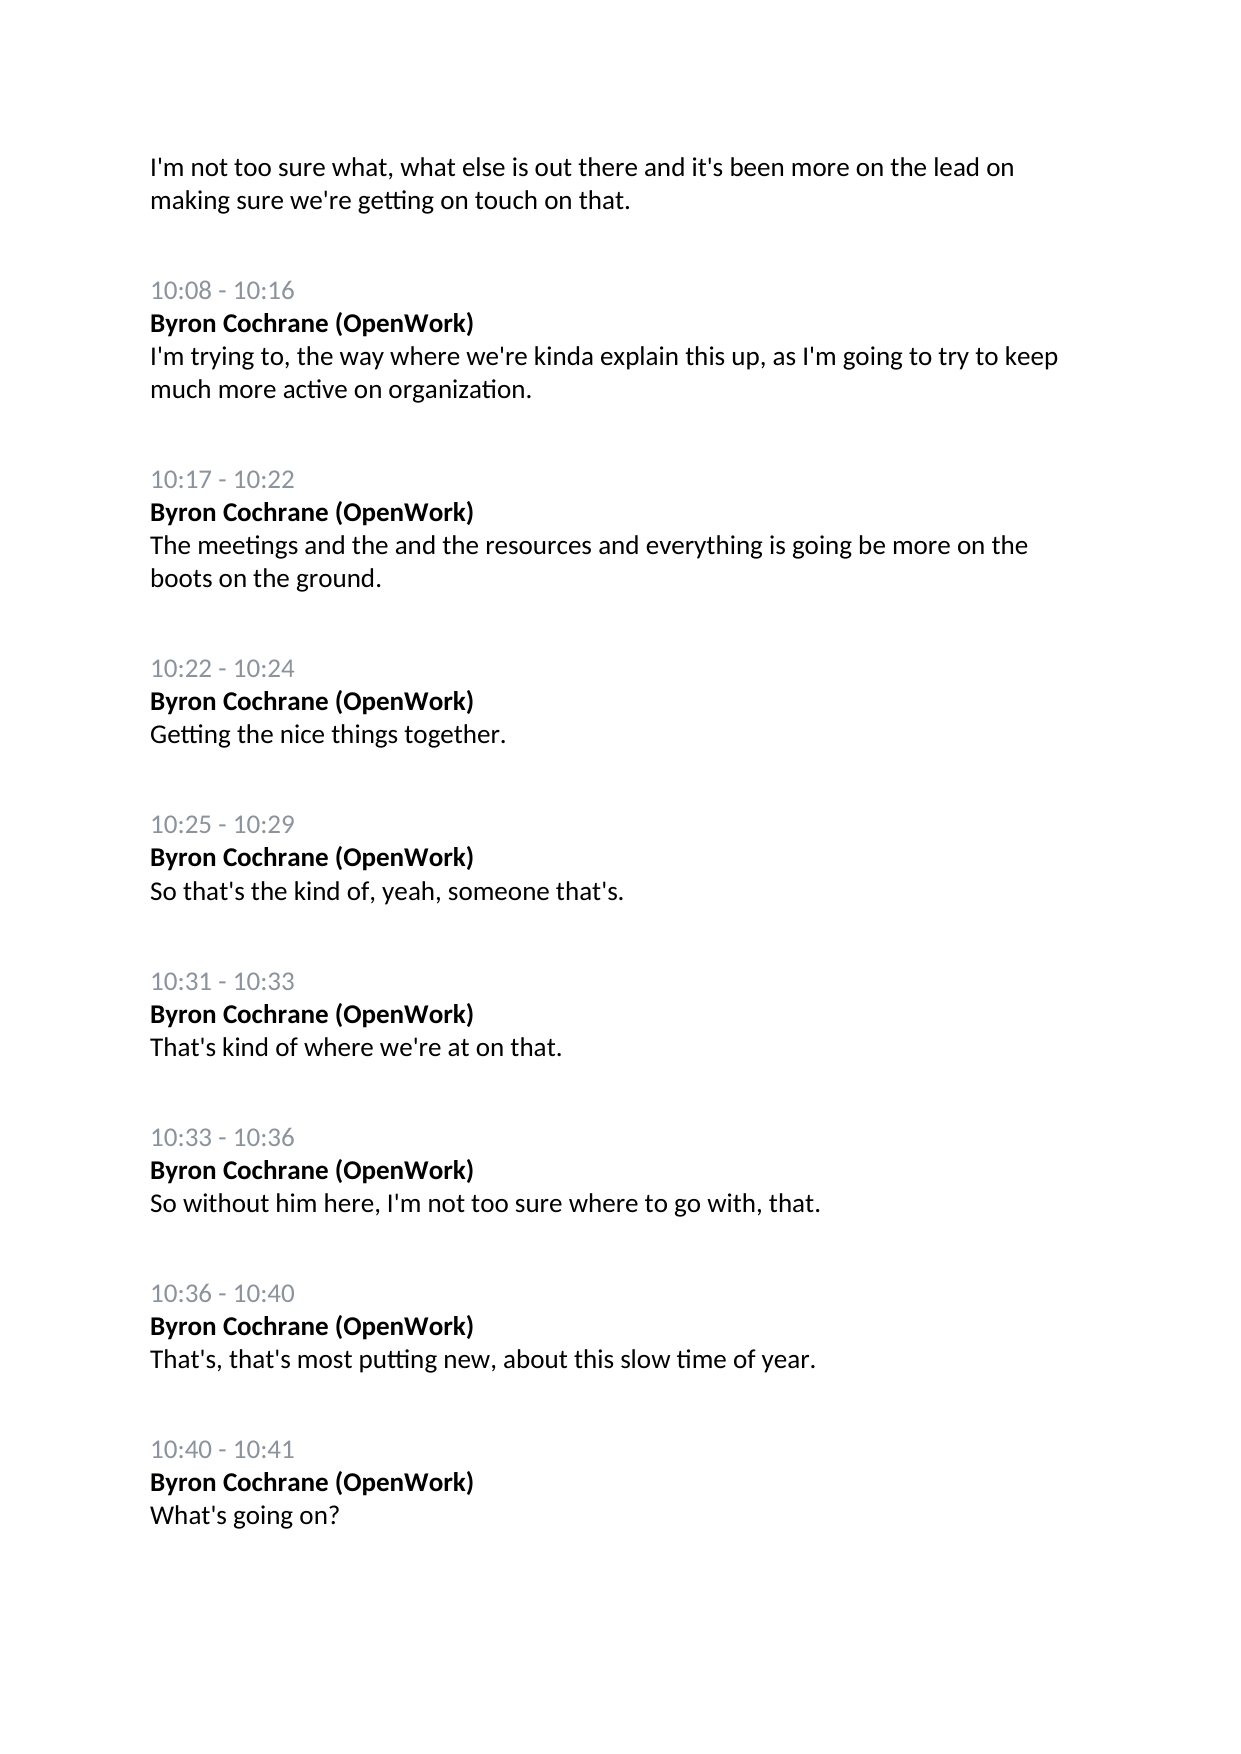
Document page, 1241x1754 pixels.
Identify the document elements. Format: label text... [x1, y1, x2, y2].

text 10:17 - 10:22 Byron Cochrane (OpenWork) The meetings and the and the resources and everything is going be more on the boots on the ground. [150, 429, 1090, 618]
text 10:25 - 10:29 Byron Cochrane (OpenWork) So that's the kind of, yeah, someone that's. [150, 774, 1090, 931]
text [150, 150, 1090, 240]
text 10:31 - 10:33 Byron Cochrane (OpenWork) That's kind of where we're at on that. [150, 931, 1090, 1087]
text 10:40 - 10:41 Byron Cochrane (OpenWork) What's going on? [150, 1399, 1090, 1555]
text 10:36 - 10:40 Byron Cochrane (OpenWork) That's, that's most putting new, about this slow time of year. [150, 1243, 1090, 1399]
text 10:22 - 10:24 Byron Cochrane (OpenWork) Getting the nice things together. [150, 618, 1090, 774]
text 10:33 - 10:36 Byron Cochrane (OpenWork) So without him here, I'm not too sure where to go with, that. [150, 1087, 1090, 1243]
text 10:08 - 10:16 Byron Cochrane (OpenWork) I'm trying to, the way where we're kinda explain this up, as I'm going to try to keep much more active on organization. [150, 240, 1090, 429]
